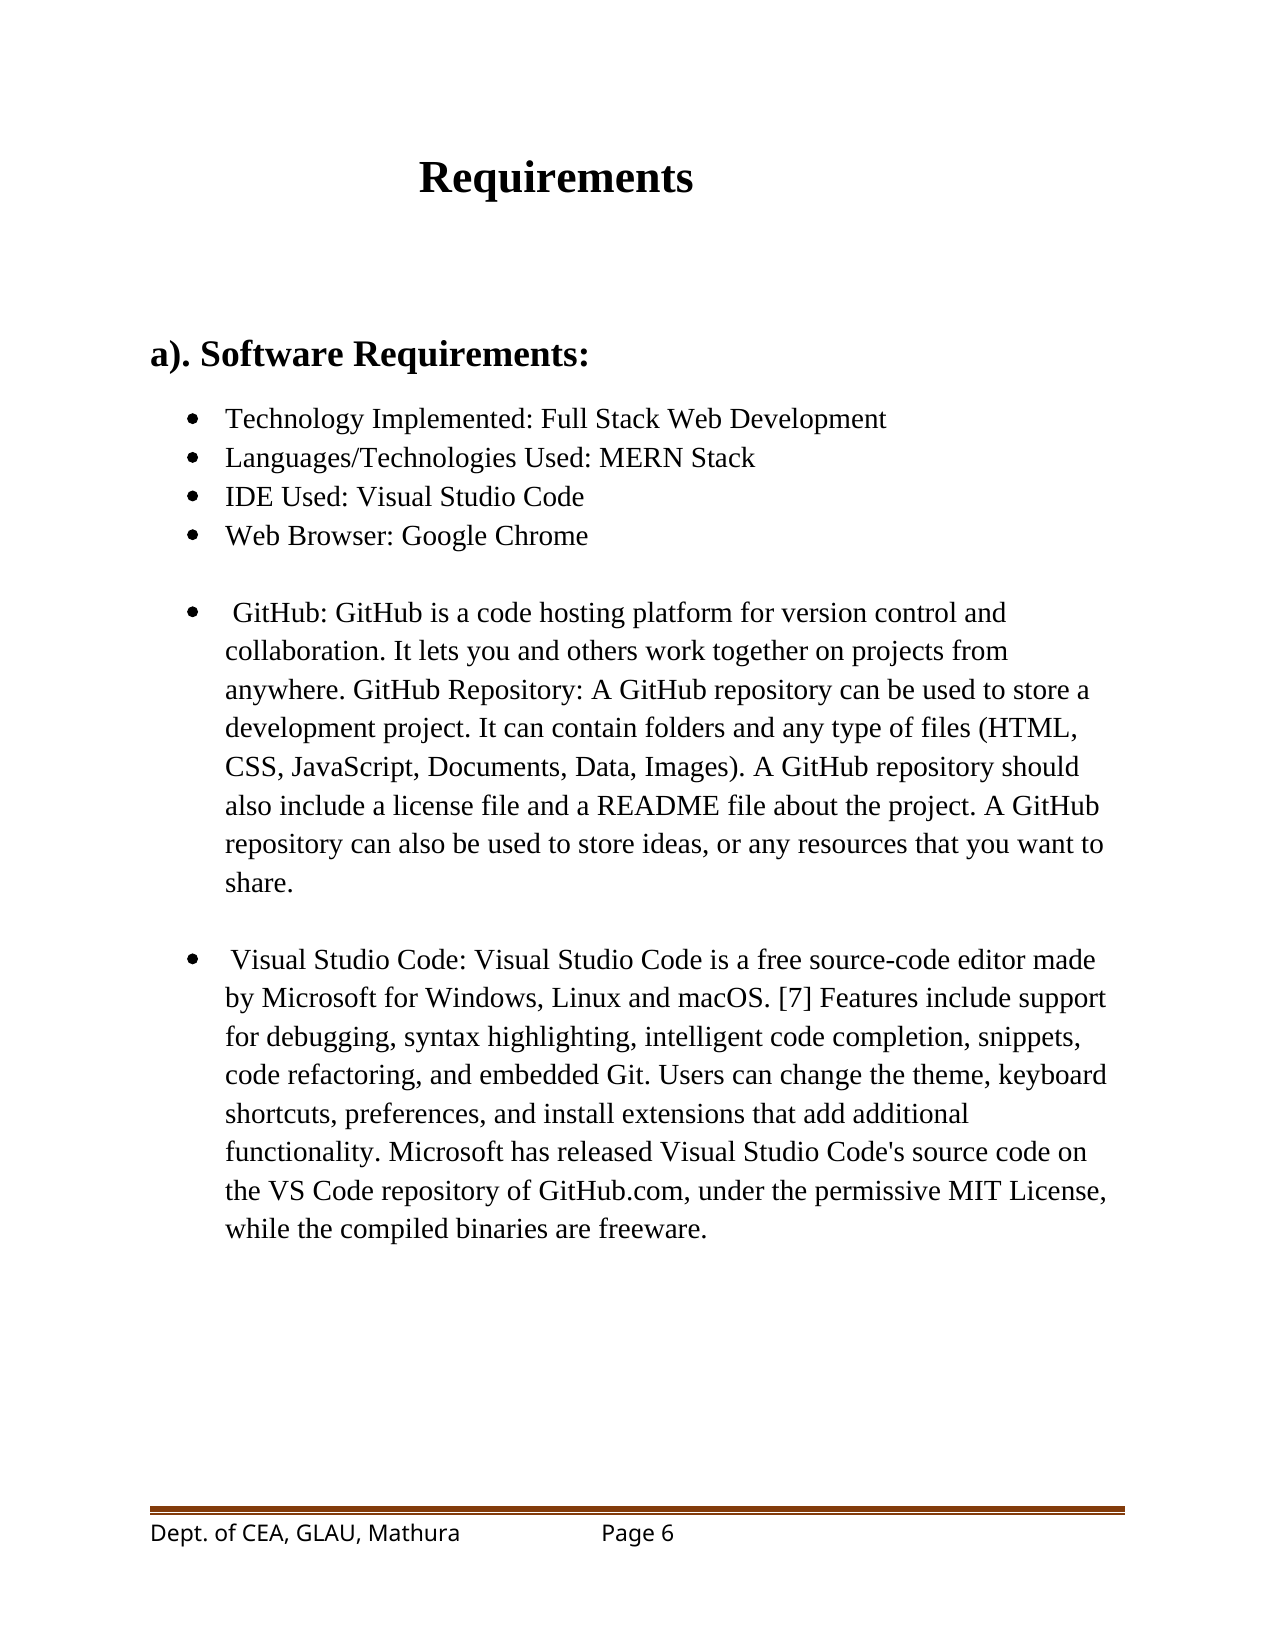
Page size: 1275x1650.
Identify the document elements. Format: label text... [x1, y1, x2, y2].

text Requirements [150, 150, 1125, 203]
list IDE Used: Visual Studio Code [187, 479, 1125, 513]
text a). Software Requirements: [150, 331, 1125, 374]
list Technology Implemented: Full Stack Web Development [187, 402, 1125, 435]
list Web Browser: Google Chrome [187, 518, 1125, 551]
list GitHub: GitHub is a code hosting platform for version control and collaboration. It lets you and others work together on projects from anywhere. GitHub Repository: A GitHub repository can be used to store a development project. It can contain folders and any type of files (HTML, CSS, JavaScript, Documents, Data, Images). A GitHub repository should also include a license file and a README file about the project. A GitHub repository can also be used to store ideas, or any resources that you want to share. [187, 595, 1125, 898]
list Visual Studio Code: Visual Studio Code is a free source-code editor made by Microsoft for Windows, Linux and macOS. [7] Features include support for debugging, syntax highlighting, intelligent code completion, snippets, code refactoring, and embedded Git. Users can change the theme, keyboard shortcuts, preferences, and install extensions that add additional functionality. Microsoft has released Visual Studio Code's source code on the VS Code repository of GitHub.com, under the permissive MIT License, while the compiled binaries are freeware. [187, 942, 1125, 1245]
list Languages/Technologies Used: MERN Stack [187, 440, 1125, 474]
